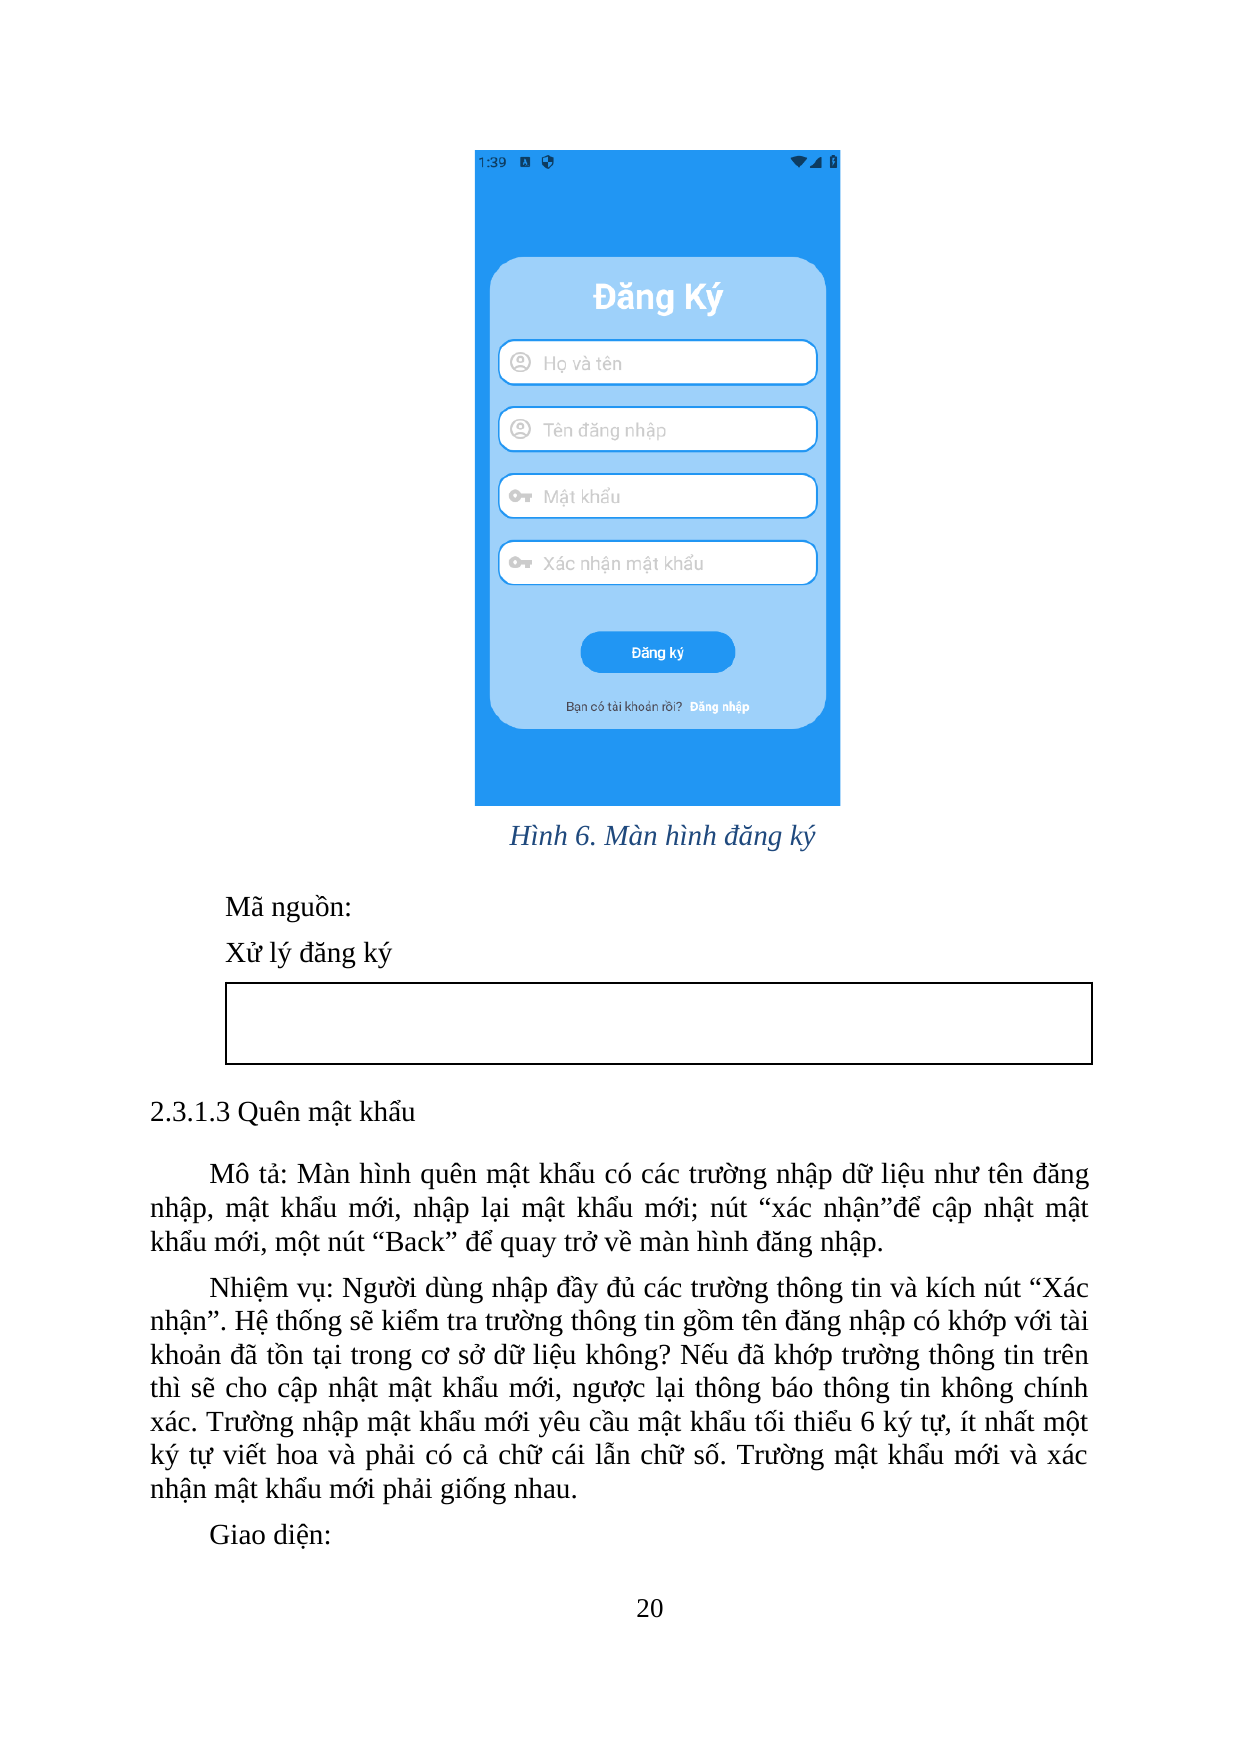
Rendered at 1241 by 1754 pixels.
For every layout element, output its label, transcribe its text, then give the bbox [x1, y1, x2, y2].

picture [474, 150, 841, 806]
text Nhiệm vụ: Người dùng nhập đầy đủ các trường thông tin và kích nút “Xác nhận”. Hệ thống sẽ kiểm tra trường thông tin gồm tên đăng nhập có khớp với tài khoản đã tồn tại trong cơ sở dữ liệu không? Nếu đã khớp trường thông tin trên thì sẽ cho cập nhật mật khẩu mới, ngược lại thông báo thông tin không chính xác. Trường nhập mật khẩu mới yêu cầu mật khẩu tối thiểu 6 ký tự, ít nhất một ký tự viết hoa và phải có cả chữ cái lẫn chữ số. Trường mật khẩu mới và xác nhận mật khẩu mới phải giống nhau. [150, 1270, 1090, 1504]
subtitle 2.3.1.3 Quên mật khẩu [150, 1094, 1090, 1127]
text Mã nguồn: [225, 889, 1090, 923]
text Mô tả: Màn hình quên mật khẩu có các trường nhập dữ liệu như tên đăng nhập, mật khẩu mới, nhập lại mật khẩu mới; nút “xác nhận”để cập nhật mật khẩu mới, một nút “Back” để quay trở về màn hình đăng nhập. [150, 1157, 1090, 1257]
text Xử lý đăng ký [225, 936, 1090, 969]
table_header [227, 984, 1091, 1063]
text Giao diện: [150, 1517, 1090, 1551]
